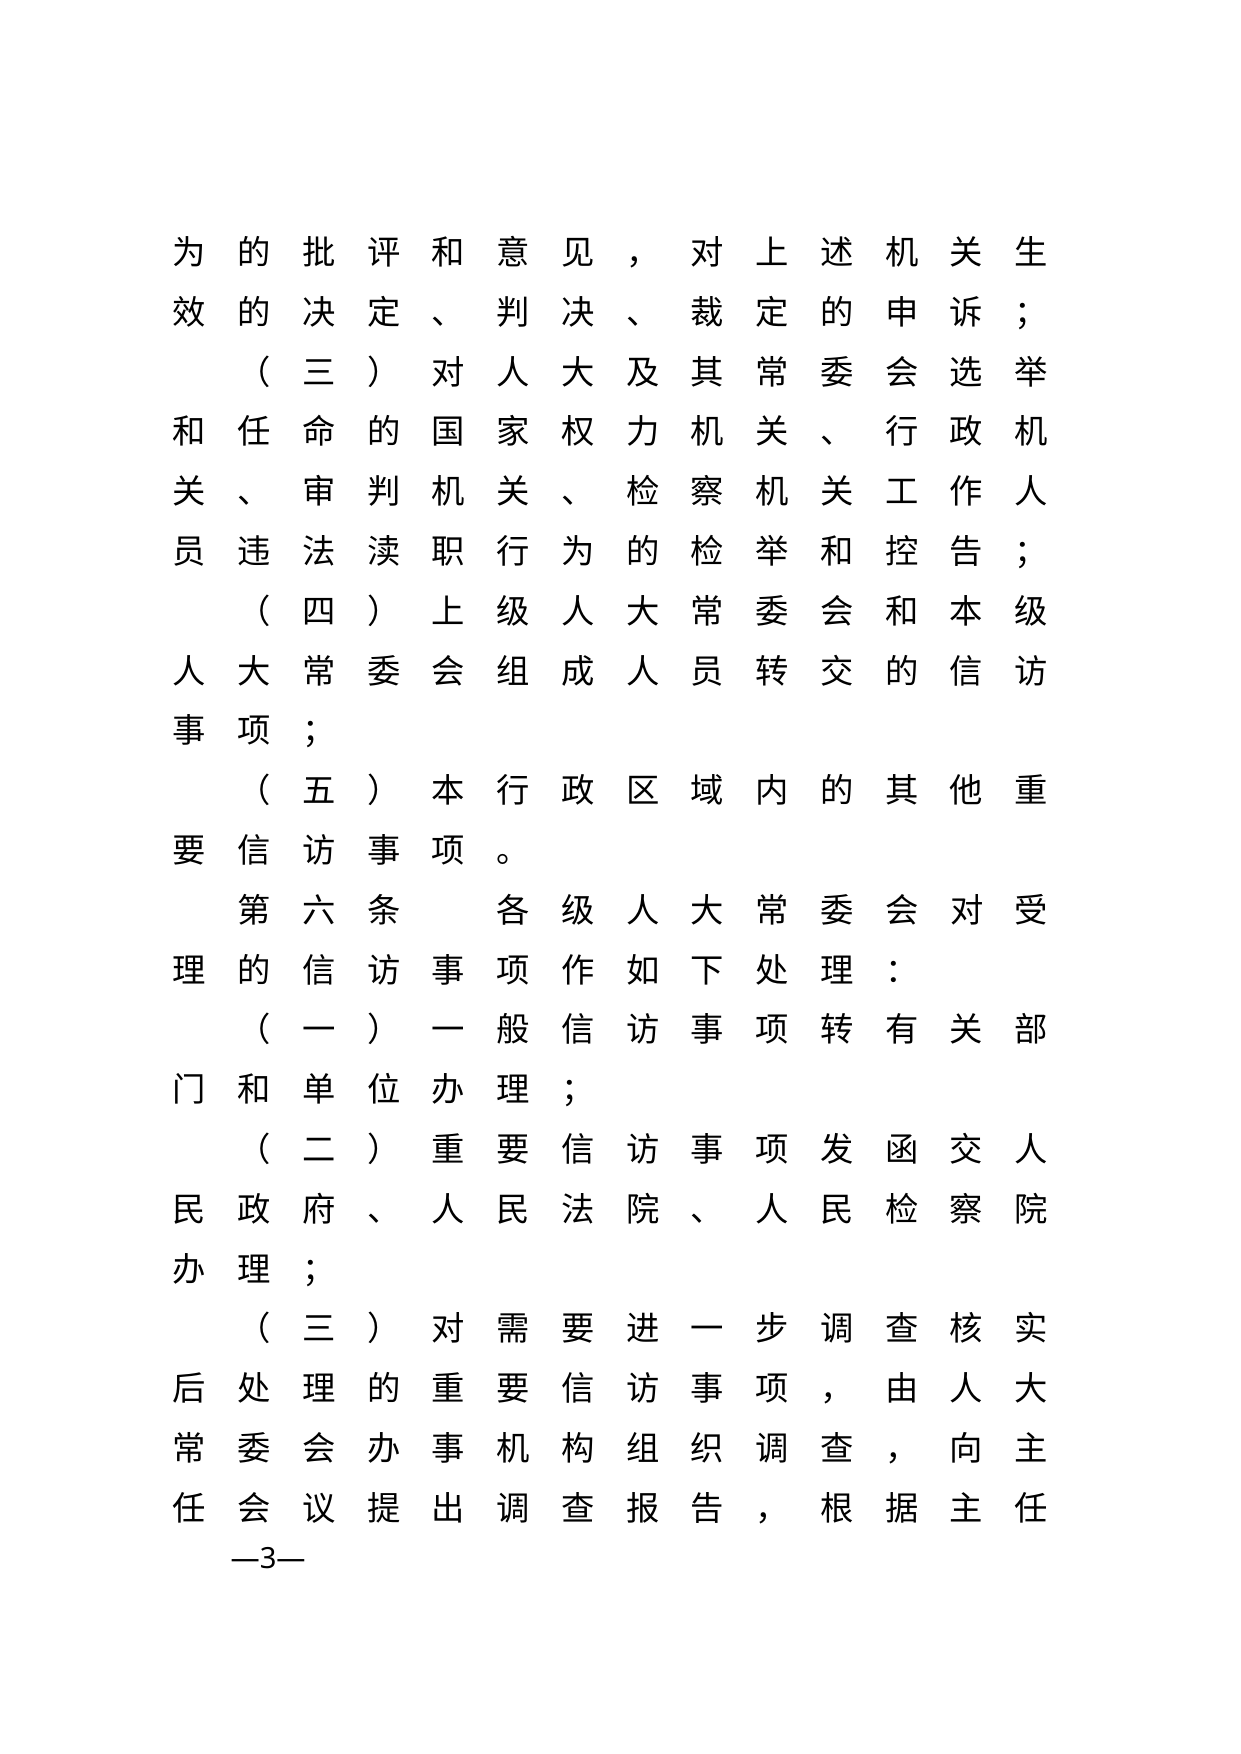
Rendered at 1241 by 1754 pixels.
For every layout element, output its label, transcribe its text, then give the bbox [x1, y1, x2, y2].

text （五）本行政区域内的其他重要信访事项。 [172, 758, 1079, 878]
text （一）一般信访事项转有关部门和单位办理； [172, 997, 1079, 1117]
text （三）对人大及其常委会选举和任命的国家权力机关、行政机关、审判机关、检察机关工作人员违法渎职行为的检举和控告； [172, 340, 1079, 579]
text （四）上级人大常委会和本级人大常委会组成人员转交的信访事项； [172, 579, 1079, 758]
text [172, 220, 1079, 340]
text 第六条 各级人大常委会对受理的信访事项作如下处理： [172, 878, 1079, 997]
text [172, 1296, 1079, 1536]
text （二）重要信访事项发函交人民政府、人民法院、人民检察院办理； [172, 1117, 1079, 1296]
